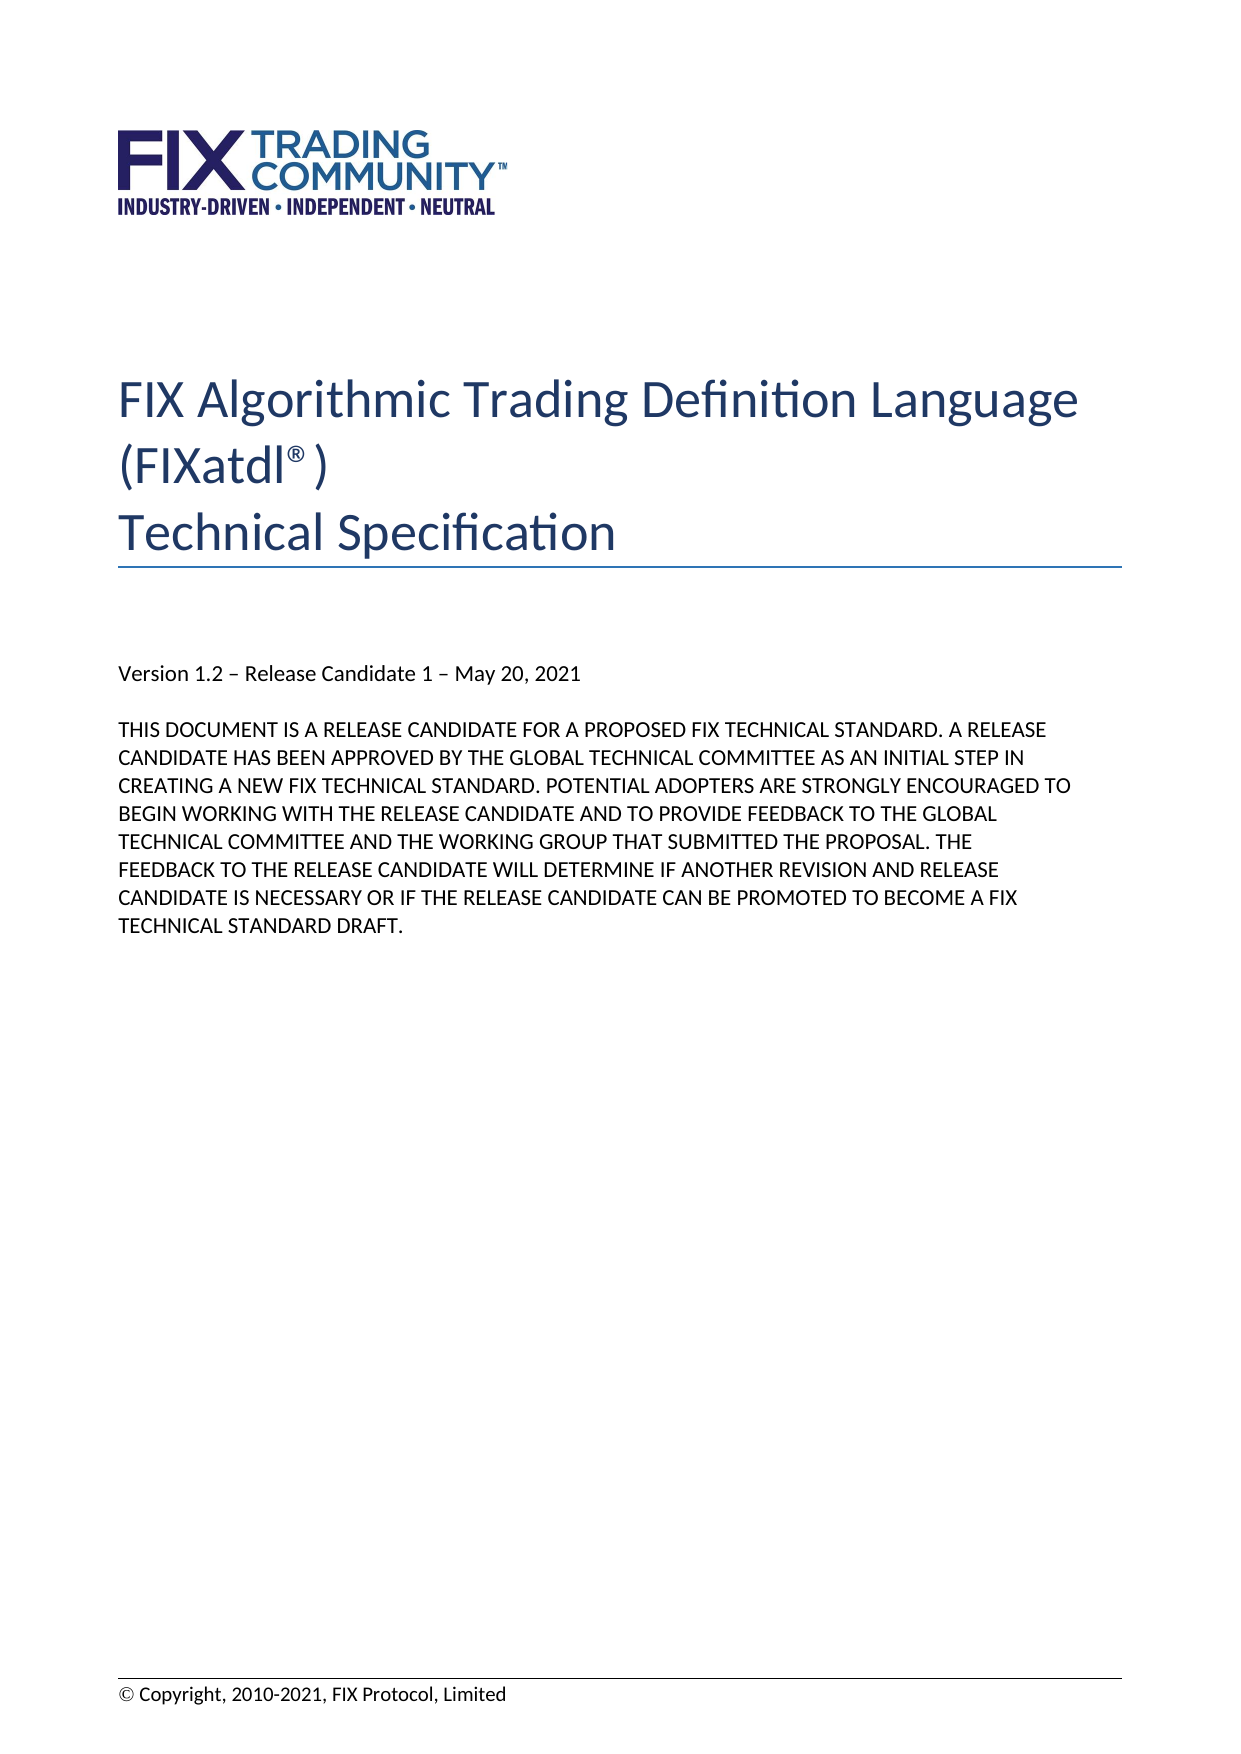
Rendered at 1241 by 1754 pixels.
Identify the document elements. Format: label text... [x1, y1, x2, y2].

text BEGIN WORKING WITH THE RELEASE CANDIDATE AND TO PROVIDE FEEDBACK TO THE GLOBAL [118, 799, 1122, 827]
text TECHNICAL COMMITTEE AND THE WORKING GROUP THAT SUBMITTED THE PROPOSAL. THE [118, 827, 1122, 855]
text TECHNICAL STANDARD DRAFT. [118, 911, 1122, 939]
text CREATING A NEW FIX TECHNICAL STANDARD. POTENTIAL ADOPTERS ARE STRONGLY ENCOURAGED TO [118, 771, 1122, 799]
subtitle Technical Specification [118, 497, 1122, 566]
text Version 1.2 – Release Candidate 1 – May 20, 2021 [118, 659, 1122, 687]
picture [118, 130, 508, 215]
text CANDIDATE IS NECESSARY OR IF THE RELEASE CANDIDATE CAN BE PROMOTED TO BECOME A FIX [118, 883, 1122, 911]
text FEEDBACK TO THE RELEASE CANDIDATE WILL DETERMINE IF ANOTHER REVISION AND RELEASE [118, 855, 1122, 883]
text THIS DOCUMENT IS A RELEASE CANDIDATE FOR A PROPOSED FIX TECHNICAL STANDARD. A RELEASE [118, 715, 1122, 743]
title FIX Algorithmic Trading Definition Language (FIXatdl®) [118, 365, 1122, 497]
text CANDIDATE HAS BEEN APPROVED BY THE GLOBAL TECHNICAL COMMITTEE AS AN INITIAL STEP IN [118, 743, 1122, 771]
